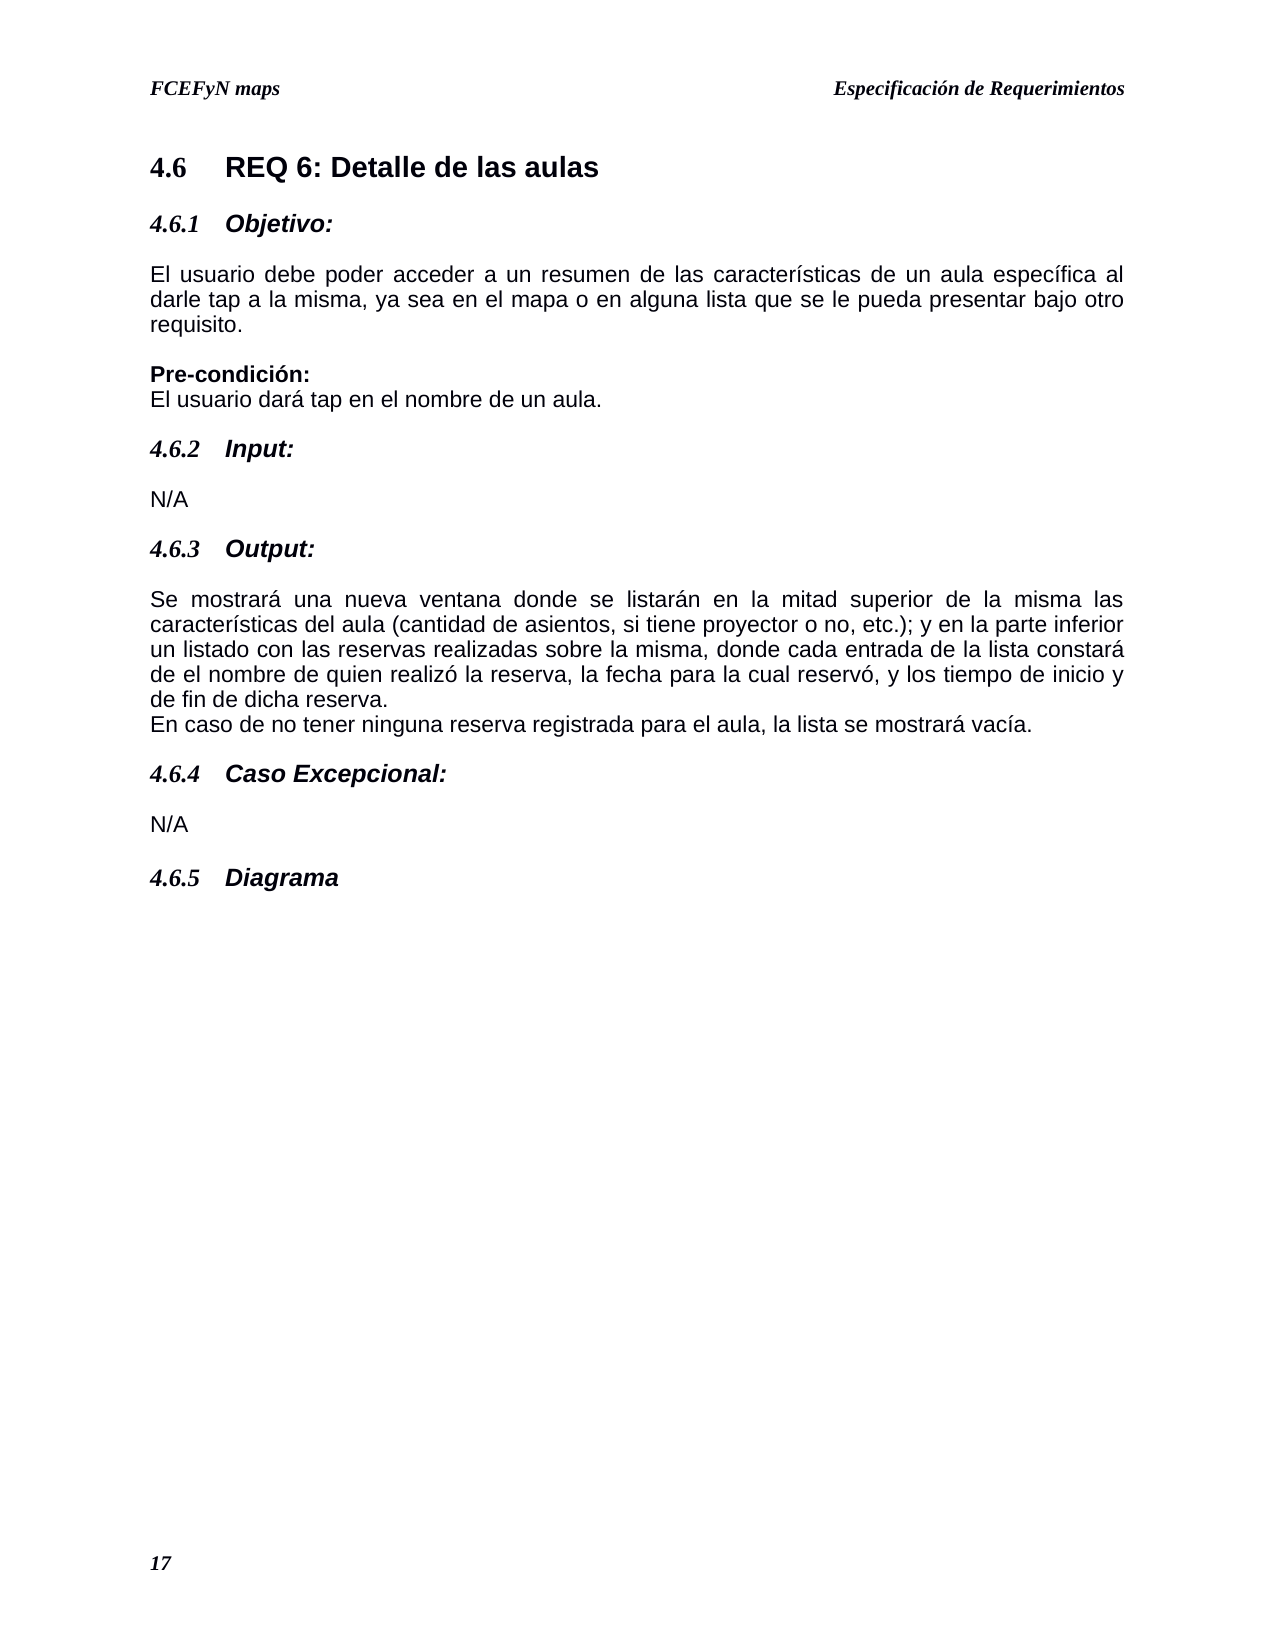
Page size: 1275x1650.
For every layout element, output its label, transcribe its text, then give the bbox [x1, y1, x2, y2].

text El usuario debe poder acceder a un resumen de las características de un aula específica al darle tap a la misma, ya sea en el mapa o en alguna lista que se le pueda presentar bajo otro requisito. [150, 263, 1125, 338]
subtitle Caso Excepcional: [150, 763, 1125, 788]
subtitle Diagrama [150, 863, 1125, 892]
text N/A [150, 813, 1125, 838]
text En caso de no tener ninguna reserva registrada para el aula, la lista se mostrará vacía. [150, 713, 1125, 738]
text N/A [150, 488, 1125, 513]
subtitle Output: [150, 538, 1125, 563]
subtitle Input: [150, 438, 1125, 463]
text Se mostrará una nueva ventana donde se listarán en la mitad superior de la misma las características del aula (cantidad de asientos, si tiene proyector o no, etc.); y en la parte inferior un listado con las reservas realizadas sobre la misma, donde cada entrada de la lista constará de el nombre de quien realizó la reserva, la fecha para la cual reservó, y los tiempo de inicio y de fin de dicha reserva. [150, 588, 1125, 713]
text Pre-condición: [150, 363, 1125, 388]
subtitle REQ 6: Detalle de las aulas [150, 150, 1125, 184]
subtitle Objetivo: [150, 213, 1125, 238]
text El usuario dará tap en el nombre de un aula. [150, 388, 1125, 413]
